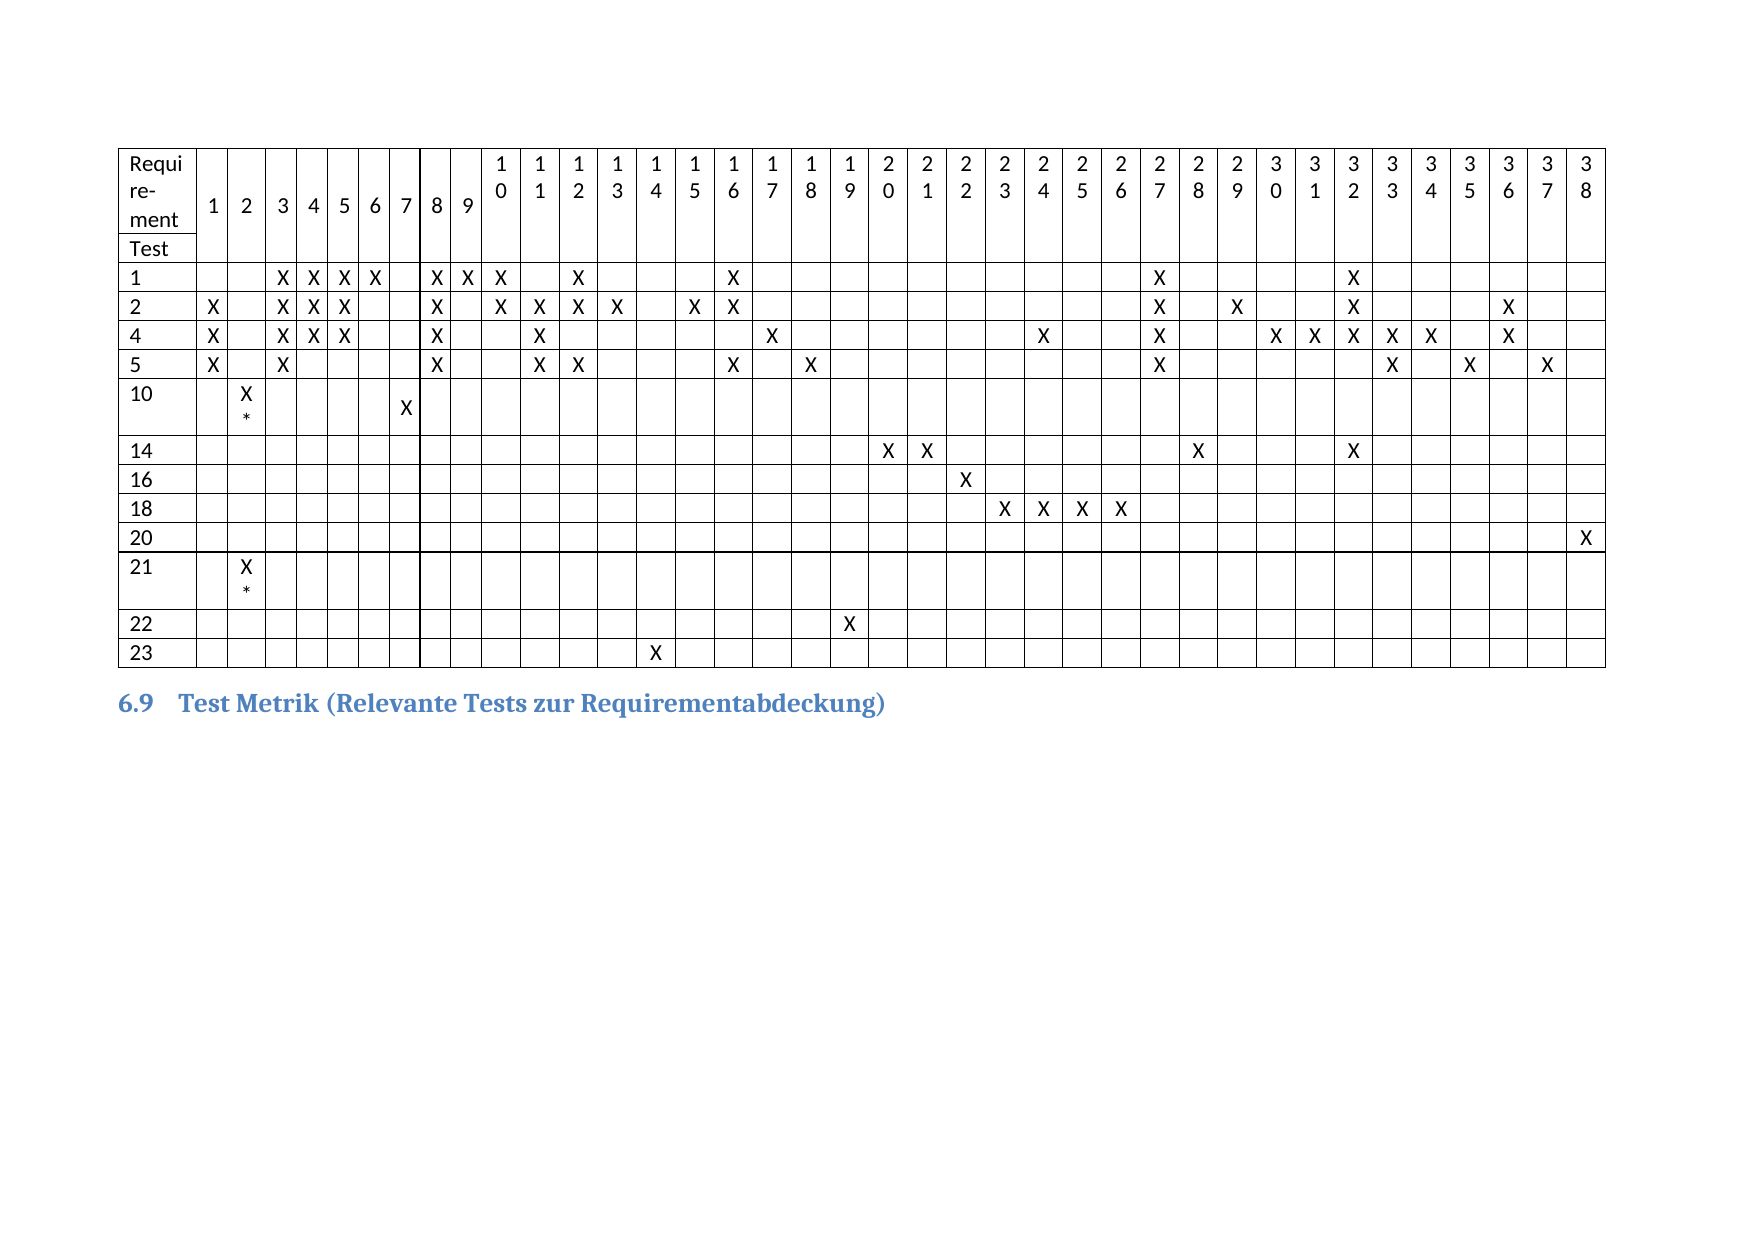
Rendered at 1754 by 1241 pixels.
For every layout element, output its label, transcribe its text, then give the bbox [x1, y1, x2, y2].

table_cell [521, 436, 559, 464]
table_cell [560, 436, 597, 464]
table_cell [482, 523, 520, 551]
table_cell [1218, 321, 1256, 349]
table_cell [1335, 494, 1372, 522]
table_cell [390, 292, 419, 320]
table_cell [197, 465, 227, 493]
table_cell [1373, 494, 1411, 522]
table_cell [390, 610, 419, 637]
table_cell [598, 610, 636, 637]
table_cell [1257, 465, 1295, 493]
table_cell [1218, 494, 1256, 522]
table_cell [1063, 292, 1101, 320]
table_header 13 [598, 149, 636, 262]
table_cell [1063, 350, 1101, 378]
table_cell [1296, 350, 1334, 378]
table_cell X [421, 292, 450, 320]
table_cell [1567, 610, 1605, 637]
table_cell [390, 553, 419, 608]
table_cell [831, 263, 868, 291]
table_cell [1063, 465, 1101, 493]
table_cell [1412, 494, 1450, 522]
table_cell [908, 465, 946, 493]
table_cell [1180, 523, 1217, 551]
table_cell [1567, 379, 1605, 435]
table_cell [986, 639, 1024, 667]
table_cell [947, 639, 985, 667]
table_header 36 [1490, 149, 1527, 262]
table_cell [390, 263, 419, 291]
table_cell [986, 263, 1024, 291]
table_cell [947, 610, 985, 637]
table_cell [1218, 523, 1256, 551]
table_cell [1373, 639, 1411, 667]
table_cell X [1180, 436, 1217, 464]
table_cell 22 [119, 610, 196, 637]
table_cell X [328, 321, 358, 349]
table_cell [451, 523, 481, 551]
table_cell [390, 639, 419, 667]
table_cell Test [119, 234, 196, 262]
table_cell [598, 494, 636, 522]
table_cell [297, 610, 327, 637]
table_cell [1063, 263, 1101, 291]
table_cell [1296, 553, 1334, 608]
table_cell [328, 494, 358, 522]
table_cell [1451, 321, 1489, 349]
table_cell [328, 465, 358, 493]
table_cell [1567, 553, 1605, 608]
table_cell [676, 553, 714, 608]
table_cell [1063, 610, 1101, 637]
table_cell X [266, 263, 296, 291]
table_cell [1218, 379, 1256, 435]
table_cell [421, 553, 450, 608]
table_header 20 [869, 149, 907, 262]
table_cell [1567, 350, 1605, 378]
table_cell [266, 494, 296, 522]
table_cell [1257, 263, 1295, 291]
table_cell [753, 494, 791, 522]
table_cell [560, 379, 597, 435]
table_header 3 [266, 149, 296, 262]
table_cell [560, 523, 597, 551]
table_cell [1180, 465, 1217, 493]
table_cell [328, 610, 358, 637]
table_cell X [560, 263, 597, 291]
table_cell [328, 436, 358, 464]
table_header 32 [1335, 149, 1372, 262]
subtitle Test Metrik (Relevante Tests zur Requirementabdeckung) [118, 688, 1606, 719]
table_cell [1528, 494, 1566, 522]
table_cell [1102, 292, 1140, 320]
table_cell [266, 639, 296, 667]
table_cell [1063, 523, 1101, 551]
table_cell X [753, 321, 791, 349]
table_cell [908, 292, 946, 320]
table_cell X [1141, 292, 1179, 320]
table_header 29 [1218, 149, 1256, 262]
table_header 23 [986, 149, 1024, 262]
table_cell [228, 610, 265, 637]
table_cell [986, 321, 1024, 349]
table_cell [598, 436, 636, 464]
table_cell [1373, 610, 1411, 637]
table_cell [947, 263, 985, 291]
table_cell [1528, 263, 1566, 291]
table_cell [228, 321, 265, 349]
table_cell [521, 523, 559, 551]
table_header 16 [715, 149, 752, 262]
table_cell [521, 379, 559, 435]
table_cell [1296, 436, 1334, 464]
table_cell X [1567, 523, 1605, 551]
table_header 21 [908, 149, 946, 262]
table_header 22 [947, 149, 985, 262]
table_cell [1141, 610, 1179, 637]
table_cell [637, 436, 675, 464]
table_cell [197, 610, 227, 637]
table_cell [1025, 523, 1062, 551]
table_cell X [1528, 350, 1566, 378]
table_cell X [1490, 292, 1527, 320]
table_cell [482, 436, 520, 464]
table_cell [266, 523, 296, 551]
table_cell [1412, 292, 1450, 320]
table_header 18 [792, 149, 830, 262]
table_cell [1451, 436, 1489, 464]
table_cell [390, 465, 419, 493]
table_cell [197, 553, 227, 608]
table_cell X [266, 321, 296, 349]
table_cell X [986, 494, 1024, 522]
table_cell [451, 350, 481, 378]
table_cell [1490, 379, 1527, 435]
table_cell [715, 379, 752, 435]
table_cell [359, 465, 389, 493]
table_cell [753, 379, 791, 435]
table_cell [1180, 610, 1217, 637]
table_cell [1412, 465, 1450, 493]
table_cell [947, 379, 985, 435]
table_cell [1373, 379, 1411, 435]
table_cell [1296, 523, 1334, 551]
table_cell [197, 639, 227, 667]
table_cell [676, 523, 714, 551]
table_cell [1412, 436, 1450, 464]
table_cell [266, 379, 296, 435]
table_cell X [1296, 321, 1334, 349]
table_cell [986, 292, 1024, 320]
table_cell [715, 494, 752, 522]
table_cell [359, 610, 389, 637]
table_cell [947, 553, 985, 608]
table_header 6 [359, 149, 389, 262]
table_cell [1373, 553, 1411, 608]
table_cell [1335, 610, 1372, 637]
table_cell [1141, 494, 1179, 522]
table_header 12 [560, 149, 597, 262]
table_cell [792, 523, 830, 551]
table_cell [676, 465, 714, 493]
table_cell [986, 436, 1024, 464]
table_header 38 [1567, 149, 1605, 262]
table_cell X [1335, 321, 1372, 349]
table_cell [831, 639, 868, 667]
table_cell X [197, 321, 227, 349]
table_cell [482, 321, 520, 349]
table_cell [715, 321, 752, 349]
table_cell [792, 379, 830, 435]
table_cell X [197, 350, 227, 378]
table_cell [297, 523, 327, 551]
table_cell [1451, 553, 1489, 608]
table_cell [1180, 350, 1217, 378]
table_cell X [831, 610, 868, 637]
table_cell X [197, 292, 227, 320]
table_cell [986, 465, 1024, 493]
table_cell [1335, 379, 1372, 435]
table_cell [1490, 610, 1527, 637]
table_cell [359, 523, 389, 551]
table_cell X [1373, 350, 1411, 378]
table_cell X [359, 263, 389, 291]
table_cell [1528, 553, 1566, 608]
table_cell [676, 321, 714, 349]
table_cell X [421, 350, 450, 378]
table_cell [1218, 639, 1256, 667]
table_cell [831, 523, 868, 551]
table_cell [1218, 553, 1256, 608]
table_cell [1451, 494, 1489, 522]
table_cell [451, 465, 481, 493]
table_cell [359, 350, 389, 378]
table_cell [1451, 610, 1489, 637]
table_header 25 [1063, 149, 1101, 262]
table_header 8 [421, 149, 450, 262]
table_cell [1102, 436, 1140, 464]
table_cell [947, 292, 985, 320]
table_cell [1373, 465, 1411, 493]
table_cell [1567, 494, 1605, 522]
table_cell [1451, 379, 1489, 435]
table_cell [197, 436, 227, 464]
table_cell X [1257, 321, 1295, 349]
table_cell [598, 639, 636, 667]
table_cell X [266, 292, 296, 320]
table_cell [1296, 494, 1334, 522]
table_cell X [328, 263, 358, 291]
table_cell 18 [119, 494, 196, 522]
table_cell [1218, 610, 1256, 637]
table_cell X [947, 465, 985, 493]
table_header 35 [1451, 149, 1489, 262]
table_header 7 [390, 149, 419, 262]
table_cell [1490, 350, 1527, 378]
table_cell [637, 465, 675, 493]
table_cell [869, 523, 907, 551]
table_cell [297, 494, 327, 522]
table_cell [297, 553, 327, 608]
table_cell [637, 494, 675, 522]
table_cell [390, 436, 419, 464]
table_cell [831, 292, 868, 320]
table_cell X [451, 263, 481, 291]
table_cell X [715, 350, 752, 378]
table_cell [328, 523, 358, 551]
table_cell [228, 436, 265, 464]
table_cell X [1335, 263, 1372, 291]
table_cell X [1335, 436, 1372, 464]
table_cell X [297, 263, 327, 291]
table_cell [1180, 494, 1217, 522]
table_cell [228, 292, 265, 320]
table_cell [753, 263, 791, 291]
table_cell [1528, 465, 1566, 493]
table_cell [598, 553, 636, 608]
table_cell [831, 465, 868, 493]
table_cell 14 [119, 436, 196, 464]
table_cell X [869, 436, 907, 464]
table_cell [1296, 292, 1334, 320]
table_cell [1063, 639, 1101, 667]
table_cell [1490, 465, 1527, 493]
table_cell [1025, 610, 1062, 637]
table_header 2 [228, 149, 265, 262]
table_header 19 [831, 149, 868, 262]
table_cell [1412, 553, 1450, 608]
table_cell [908, 321, 946, 349]
table_cell [908, 553, 946, 608]
table_cell [1528, 639, 1566, 667]
table_cell X [1102, 494, 1140, 522]
table_cell [715, 610, 752, 637]
table_cell X [482, 292, 520, 320]
table_header 5 [328, 149, 358, 262]
table_cell 2 [119, 292, 196, 320]
table_cell [328, 639, 358, 667]
table_cell X [421, 321, 450, 349]
table_cell [831, 350, 868, 378]
table_cell [482, 465, 520, 493]
table_cell [869, 610, 907, 637]
table_cell [451, 379, 481, 435]
table_cell [421, 379, 450, 435]
table_cell X [482, 263, 520, 291]
table_cell [359, 494, 389, 522]
table_cell [715, 553, 752, 608]
table_cell [676, 350, 714, 378]
table_cell [1373, 436, 1411, 464]
table_cell [792, 639, 830, 667]
table_cell [753, 292, 791, 320]
table_cell X [1412, 321, 1450, 349]
table_cell [1180, 553, 1217, 608]
table_cell [451, 610, 481, 637]
table_cell [947, 523, 985, 551]
table_cell [197, 379, 227, 435]
table_cell [390, 350, 419, 378]
table_cell [521, 639, 559, 667]
table_cell [1141, 379, 1179, 435]
table_cell [1257, 553, 1295, 608]
table_cell [1296, 263, 1334, 291]
table_cell [1528, 321, 1566, 349]
table_cell [676, 639, 714, 667]
table_cell [792, 553, 830, 608]
table_cell [598, 321, 636, 349]
table_header 9 [451, 149, 481, 262]
table_cell [421, 494, 450, 522]
table_header 34 [1412, 149, 1450, 262]
table_cell [1335, 639, 1372, 667]
table_cell [637, 523, 675, 551]
table_cell [1296, 465, 1334, 493]
table_cell [1141, 639, 1179, 667]
table_cell [1412, 610, 1450, 637]
table_cell X [1025, 494, 1062, 522]
table_cell [715, 639, 752, 667]
table_cell [1141, 465, 1179, 493]
table_cell [560, 494, 597, 522]
table_cell X* [228, 553, 265, 608]
table_cell 1 [119, 263, 196, 291]
table_cell [715, 465, 752, 493]
table_cell [1296, 379, 1334, 435]
table_cell [637, 263, 675, 291]
table_cell X [560, 292, 597, 320]
table_header 28 [1180, 149, 1217, 262]
table_cell [1025, 379, 1062, 435]
table_cell X [1141, 350, 1179, 378]
table_cell [1257, 494, 1295, 522]
table_cell [947, 321, 985, 349]
table_cell [1567, 639, 1605, 667]
table_cell X [328, 292, 358, 320]
table_cell [753, 553, 791, 608]
table_cell [869, 494, 907, 522]
table_cell [986, 523, 1024, 551]
table_cell [359, 553, 389, 608]
table_cell [1412, 639, 1450, 667]
table_header 27 [1141, 149, 1179, 262]
table_cell [1180, 321, 1217, 349]
table_cell [197, 263, 227, 291]
table_cell [1063, 379, 1101, 435]
table_cell [482, 639, 520, 667]
table_cell [676, 263, 714, 291]
table_cell [1451, 465, 1489, 493]
table_cell [1528, 523, 1566, 551]
table_cell [1025, 292, 1062, 320]
table_cell X [715, 292, 752, 320]
table_cell [1102, 321, 1140, 349]
table_cell [297, 465, 327, 493]
table_cell [297, 379, 327, 435]
table_cell [637, 321, 675, 349]
table_cell [753, 610, 791, 637]
table_cell [1335, 350, 1372, 378]
table_header 17 [753, 149, 791, 262]
table_cell X [1141, 263, 1179, 291]
table_cell 20 [119, 523, 196, 551]
table_cell X [521, 321, 559, 349]
table_cell [792, 465, 830, 493]
table_cell X [521, 292, 559, 320]
table_cell [521, 553, 559, 608]
table_cell [1141, 436, 1179, 464]
table_cell [908, 610, 946, 637]
table_cell [297, 639, 327, 667]
table_cell [986, 350, 1024, 378]
table_cell [1025, 465, 1062, 493]
table_cell [1257, 379, 1295, 435]
table_cell X [1141, 321, 1179, 349]
table_cell [1063, 436, 1101, 464]
table_cell [1528, 292, 1566, 320]
table_cell [753, 523, 791, 551]
table_cell [598, 465, 636, 493]
table_cell [1528, 379, 1566, 435]
table_cell [1180, 292, 1217, 320]
table_cell [482, 350, 520, 378]
table_cell [831, 321, 868, 349]
table_cell [1296, 639, 1334, 667]
table_header 1 [197, 149, 227, 262]
table_cell [637, 292, 675, 320]
table_cell [1025, 436, 1062, 464]
table_cell [1063, 321, 1101, 349]
table_header 30 [1257, 149, 1295, 262]
table_cell [482, 610, 520, 637]
table_cell [792, 610, 830, 637]
table_cell 5 [119, 350, 196, 378]
table_cell [908, 263, 946, 291]
table_cell [908, 523, 946, 551]
table_cell [266, 436, 296, 464]
table_cell [197, 494, 227, 522]
table_cell [451, 292, 481, 320]
table_cell [831, 436, 868, 464]
table_cell X [908, 436, 946, 464]
table_header 24 [1025, 149, 1062, 262]
table_cell [359, 436, 389, 464]
table_cell [521, 465, 559, 493]
table_cell [228, 523, 265, 551]
table_cell [266, 553, 296, 608]
table_cell [986, 553, 1024, 608]
table_cell [390, 494, 419, 522]
table_cell [560, 553, 597, 608]
table_cell [1102, 379, 1140, 435]
table_cell [753, 436, 791, 464]
table_cell [1490, 639, 1527, 667]
table_header 4 [297, 149, 327, 262]
table_cell [421, 465, 450, 493]
table_cell [297, 436, 327, 464]
table_cell [792, 292, 830, 320]
table_cell [421, 436, 450, 464]
table_cell [869, 263, 907, 291]
table_cell [792, 321, 830, 349]
table_cell [1102, 553, 1140, 608]
table_cell [908, 350, 946, 378]
table_cell [1528, 610, 1566, 637]
table_cell [792, 494, 830, 522]
table_cell [1180, 379, 1217, 435]
table_cell [451, 494, 481, 522]
table_cell X [1451, 350, 1489, 378]
table_cell X* [228, 379, 265, 435]
table_cell [869, 639, 907, 667]
table_cell [328, 379, 358, 435]
table_cell [753, 639, 791, 667]
table_cell [1102, 523, 1140, 551]
table_cell [715, 436, 752, 464]
table_cell [421, 639, 450, 667]
table_cell [228, 639, 265, 667]
table_cell [390, 321, 419, 349]
table_cell [715, 523, 752, 551]
table_cell [869, 379, 907, 435]
table_cell [1257, 639, 1295, 667]
table_cell [451, 436, 481, 464]
table_cell [1257, 350, 1295, 378]
table_cell 23 [119, 639, 196, 667]
table_cell [1102, 639, 1140, 667]
table_cell [1218, 263, 1256, 291]
table_cell [1412, 263, 1450, 291]
table_cell [359, 321, 389, 349]
table_cell X [1025, 321, 1062, 349]
table_cell [637, 379, 675, 435]
table_cell [1490, 494, 1527, 522]
table_cell [1218, 436, 1256, 464]
table_cell [1451, 263, 1489, 291]
table_cell [266, 465, 296, 493]
table_cell [228, 465, 265, 493]
table_cell [1141, 553, 1179, 608]
table_cell [1373, 263, 1411, 291]
table_cell [1490, 523, 1527, 551]
table_cell [1567, 321, 1605, 349]
table_cell [869, 321, 907, 349]
table_cell [1412, 523, 1450, 551]
table_cell [1567, 263, 1605, 291]
table_cell [1257, 610, 1295, 637]
table_cell [1063, 553, 1101, 608]
table_cell [451, 321, 481, 349]
table_cell [869, 350, 907, 378]
table_cell [1490, 553, 1527, 608]
table_cell [197, 523, 227, 551]
table_cell X [297, 321, 327, 349]
table_cell [947, 436, 985, 464]
table_header 14 [637, 149, 675, 262]
table_cell [908, 379, 946, 435]
table_cell [1257, 523, 1295, 551]
table_cell [792, 263, 830, 291]
table_cell [1412, 379, 1450, 435]
table_cell [1102, 350, 1140, 378]
table_cell X [792, 350, 830, 378]
table_cell X [421, 263, 450, 291]
table_cell [1102, 465, 1140, 493]
table_cell [1451, 523, 1489, 551]
table_cell [482, 494, 520, 522]
table_cell [947, 494, 985, 522]
table_cell [1141, 523, 1179, 551]
table_cell [676, 494, 714, 522]
table_cell [1025, 639, 1062, 667]
table_cell [359, 292, 389, 320]
table_cell [792, 436, 830, 464]
table_cell [908, 494, 946, 522]
table_cell [1451, 292, 1489, 320]
table_cell [637, 610, 675, 637]
table_cell [947, 350, 985, 378]
table_cell [266, 610, 296, 637]
table_cell [451, 553, 481, 608]
table_cell [1490, 436, 1527, 464]
table_cell X [1218, 292, 1256, 320]
table_cell [560, 610, 597, 637]
table_cell [1567, 465, 1605, 493]
table_cell [598, 379, 636, 435]
table_cell X [1335, 292, 1372, 320]
table_cell [831, 553, 868, 608]
table_cell 10 [119, 379, 196, 435]
table_header 15 [676, 149, 714, 262]
table_cell [560, 465, 597, 493]
table_cell 16 [119, 465, 196, 493]
table_cell X [560, 350, 597, 378]
table_cell [521, 610, 559, 637]
table_cell X [521, 350, 559, 378]
table_cell [1412, 350, 1450, 378]
table_header 26 [1102, 149, 1140, 262]
table_cell [1373, 523, 1411, 551]
table_cell [1218, 350, 1256, 378]
table_header 33 [1373, 149, 1411, 262]
table_cell [1567, 436, 1605, 464]
table_cell [908, 639, 946, 667]
table_cell X [1063, 494, 1101, 522]
table_header 10 [482, 149, 520, 262]
table_cell [986, 379, 1024, 435]
table_cell [753, 465, 791, 493]
table_cell [1025, 263, 1062, 291]
table_cell [1373, 292, 1411, 320]
table_cell [560, 321, 597, 349]
table_cell [1490, 263, 1527, 291]
table_cell [676, 379, 714, 435]
table_cell [1567, 292, 1605, 320]
table_cell [328, 350, 358, 378]
table_cell [1257, 292, 1295, 320]
table_cell [1102, 263, 1140, 291]
table_cell [598, 350, 636, 378]
table_cell X [676, 292, 714, 320]
table_cell [1528, 436, 1566, 464]
table_cell [1180, 639, 1217, 667]
table_header 11 [521, 149, 559, 262]
table_cell [1025, 553, 1062, 608]
table_cell [228, 494, 265, 522]
table_cell [637, 350, 675, 378]
table_cell [359, 639, 389, 667]
table_cell [831, 379, 868, 435]
table_cell [228, 350, 265, 378]
table_cell [1102, 610, 1140, 637]
table_cell [421, 610, 450, 637]
table_cell [753, 350, 791, 378]
table_cell [421, 523, 450, 551]
table_cell [1335, 465, 1372, 493]
table_cell [598, 523, 636, 551]
table_cell [359, 379, 389, 435]
table_cell 21 [119, 553, 196, 608]
table_cell [521, 494, 559, 522]
table_cell [328, 553, 358, 608]
table_header 31 [1296, 149, 1334, 262]
table_cell [297, 350, 327, 378]
table_cell [598, 263, 636, 291]
table_cell X [637, 639, 675, 667]
table_cell [1257, 436, 1295, 464]
table_cell [1335, 523, 1372, 551]
table_cell [869, 292, 907, 320]
table_cell [1218, 465, 1256, 493]
table_cell X [297, 292, 327, 320]
table_cell [676, 610, 714, 637]
table_cell [831, 494, 868, 522]
table_cell [390, 523, 419, 551]
table_cell [1335, 553, 1372, 608]
table_cell [869, 465, 907, 493]
table_cell [482, 379, 520, 435]
table_cell X [1373, 321, 1411, 349]
table_cell [1451, 639, 1489, 667]
table_cell X [266, 350, 296, 378]
table_cell [676, 436, 714, 464]
table_cell [986, 610, 1024, 637]
table_cell 4 [119, 321, 196, 349]
table_cell X [715, 263, 752, 291]
table_cell [637, 553, 675, 608]
table_cell [1025, 350, 1062, 378]
table_cell X [390, 379, 419, 435]
table_cell X [598, 292, 636, 320]
table_cell [1180, 263, 1217, 291]
table_cell [482, 553, 520, 608]
table_header 37 [1528, 149, 1566, 262]
table_cell [560, 639, 597, 667]
table_cell [451, 639, 481, 667]
table_cell X [1490, 321, 1527, 349]
table_cell [521, 263, 559, 291]
table_cell [228, 263, 265, 291]
table_header Require-ment [119, 149, 196, 233]
table_cell [1296, 610, 1334, 637]
table_cell [869, 553, 907, 608]
